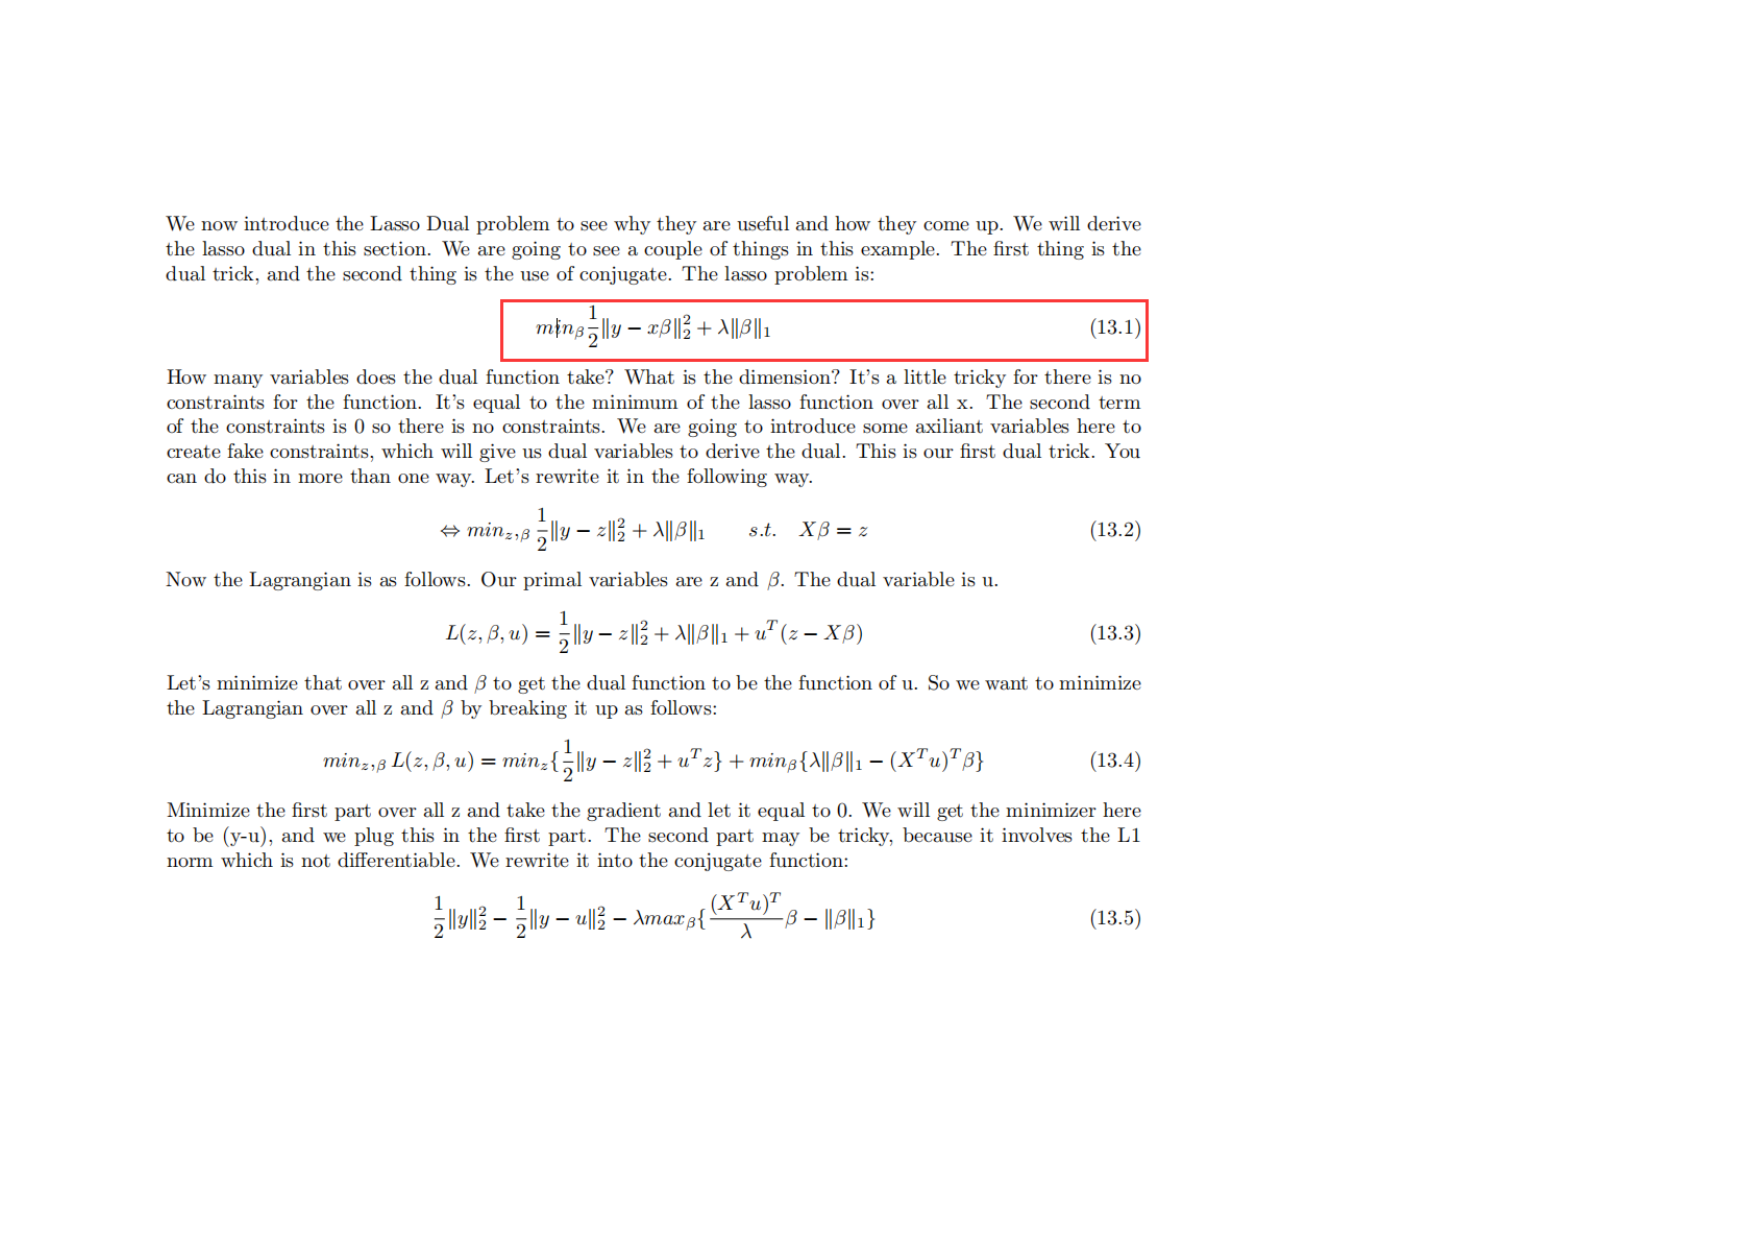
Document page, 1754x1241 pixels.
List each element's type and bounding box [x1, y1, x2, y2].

picture [150, 197, 1157, 963]
